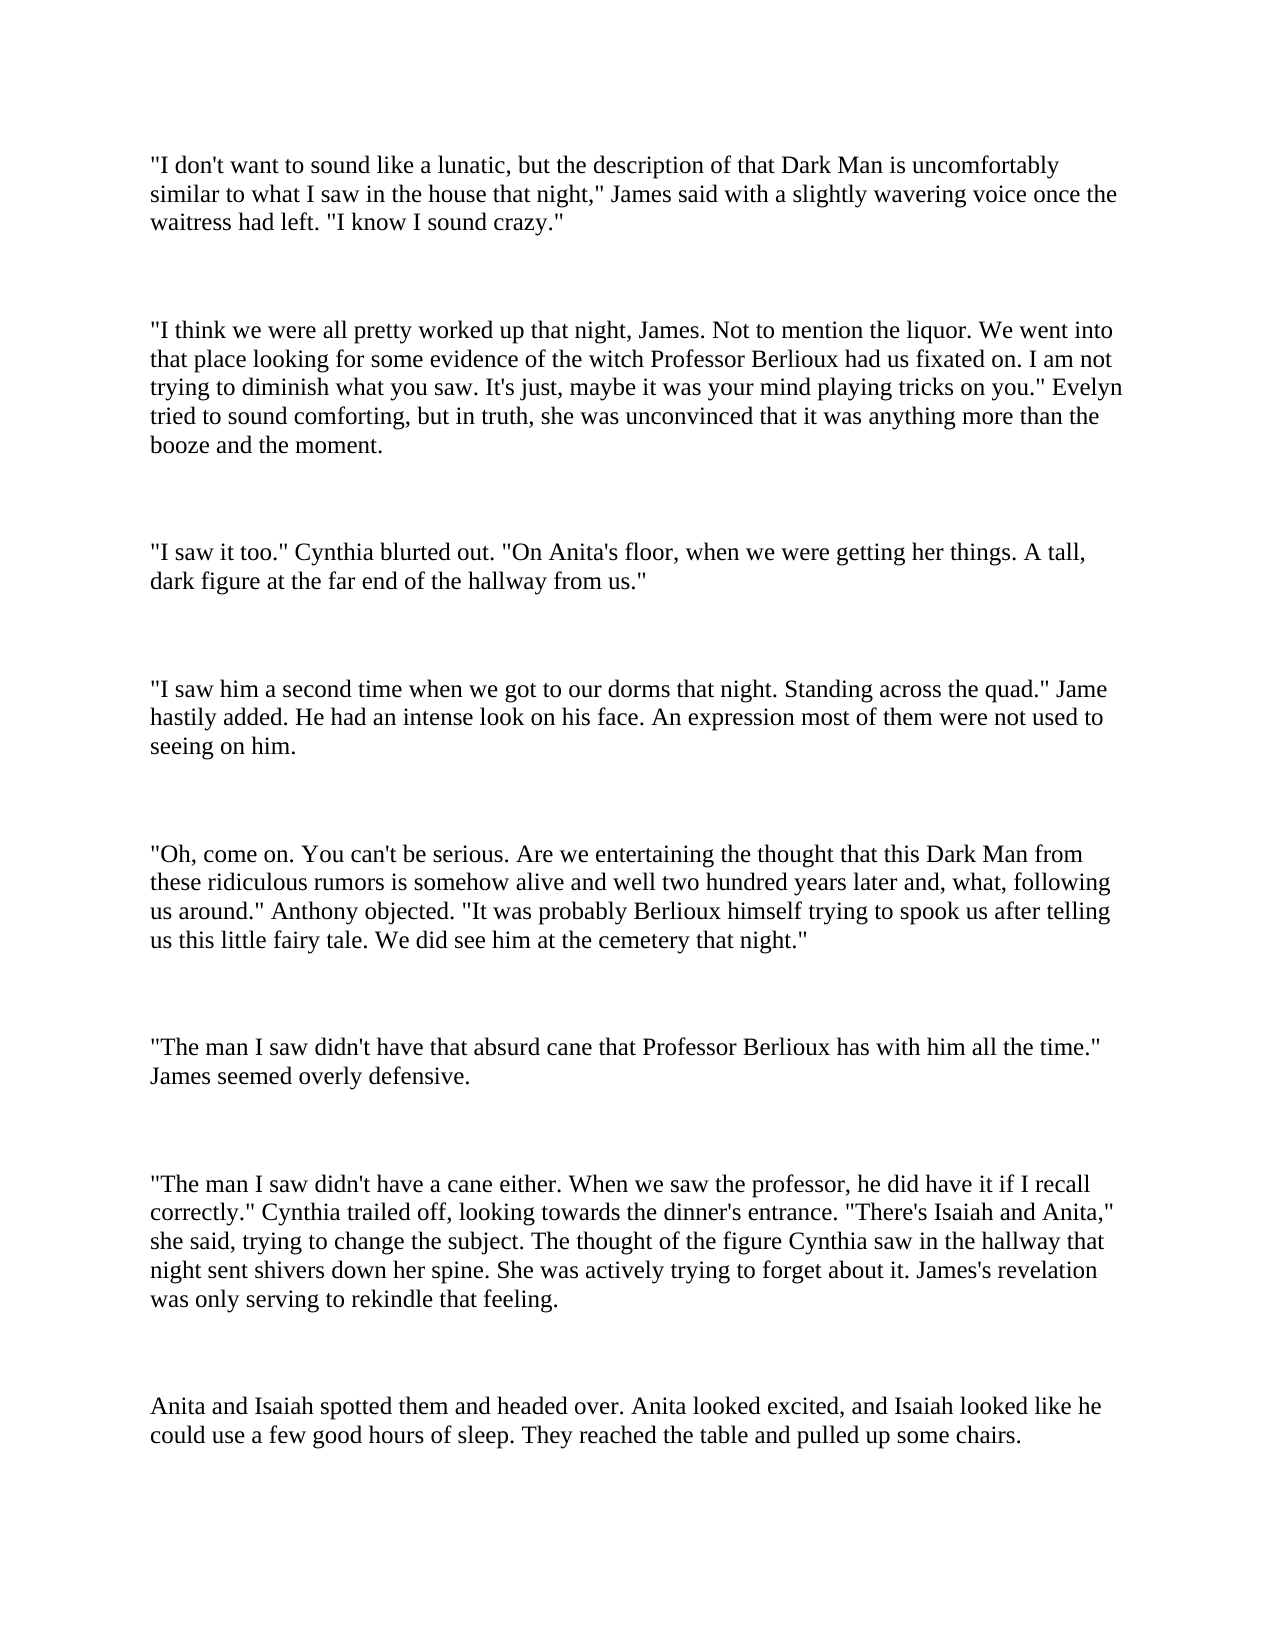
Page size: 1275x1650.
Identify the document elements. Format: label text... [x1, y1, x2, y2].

text "The man I saw didn't have a cane either. When we saw the professor, he did have it if I recall correctly." Cynthia trailed off, looking towards the dinner's entrance. "There's Isaiah and Anita," she said, trying to change the subject. The thought of the figure Cynthia saw in the hallway that night sent shivers down her spine. She was actively trying to forget about it. James's revelation was only serving to rekindle that feeling. [150, 1169, 1125, 1312]
text "I saw him a second time when we got to our dorms that night. Standing across the quad." Jame hastily added. He had an intense look on his face. An expression most of them were not used to seeing on him. [150, 674, 1125, 760]
text "The man I saw didn't have that absurd cane that Professor Berlioux has with him all the time." James seemed overly defensive. [150, 1032, 1125, 1090]
text "I don't want to sound like a lunatic, but the description of that Dark Man is uncomfortably similar to what I saw in the house that night," James said with a slightly wavering voice once the waitress had left. "I know I sound crazy." [150, 150, 1125, 236]
text "Oh, come on. You can't be serious. Are we entertaining the thought that this Dark Man from these ridiculous rumors is somehow alive and well two hundred years later and, what, following us around." Anthony objected. "It was probably Berlioux himself trying to spook us after telling us this little fairy tale. We did see him at the cemetery that night." [150, 839, 1125, 954]
text "I saw it too." Cynthia blurted out. "On Anita's floor, when we were getting her things. A tall, dark figure at the far end of the hallway from us." [150, 537, 1125, 595]
text "I think we were all pretty worked up that night, James. Not to mention the liquor. We went into that place looking for some evidence of the witch Professor Berlioux had us fixated on. I am not trying to diminish what you saw. It's just, maybe it was your mind playing tricks on you." Evelyn tried to sound comforting, but in truth, she was unconvinced that it was anything more than the booze and the moment. [150, 315, 1125, 459]
text Anita and Isaiah spotted them and headed over. Anita looked excited, and Isaiah looked like he could use a few good hours of sleep. They reached the table and pulled up some chairs. [150, 1391, 1125, 1449]
